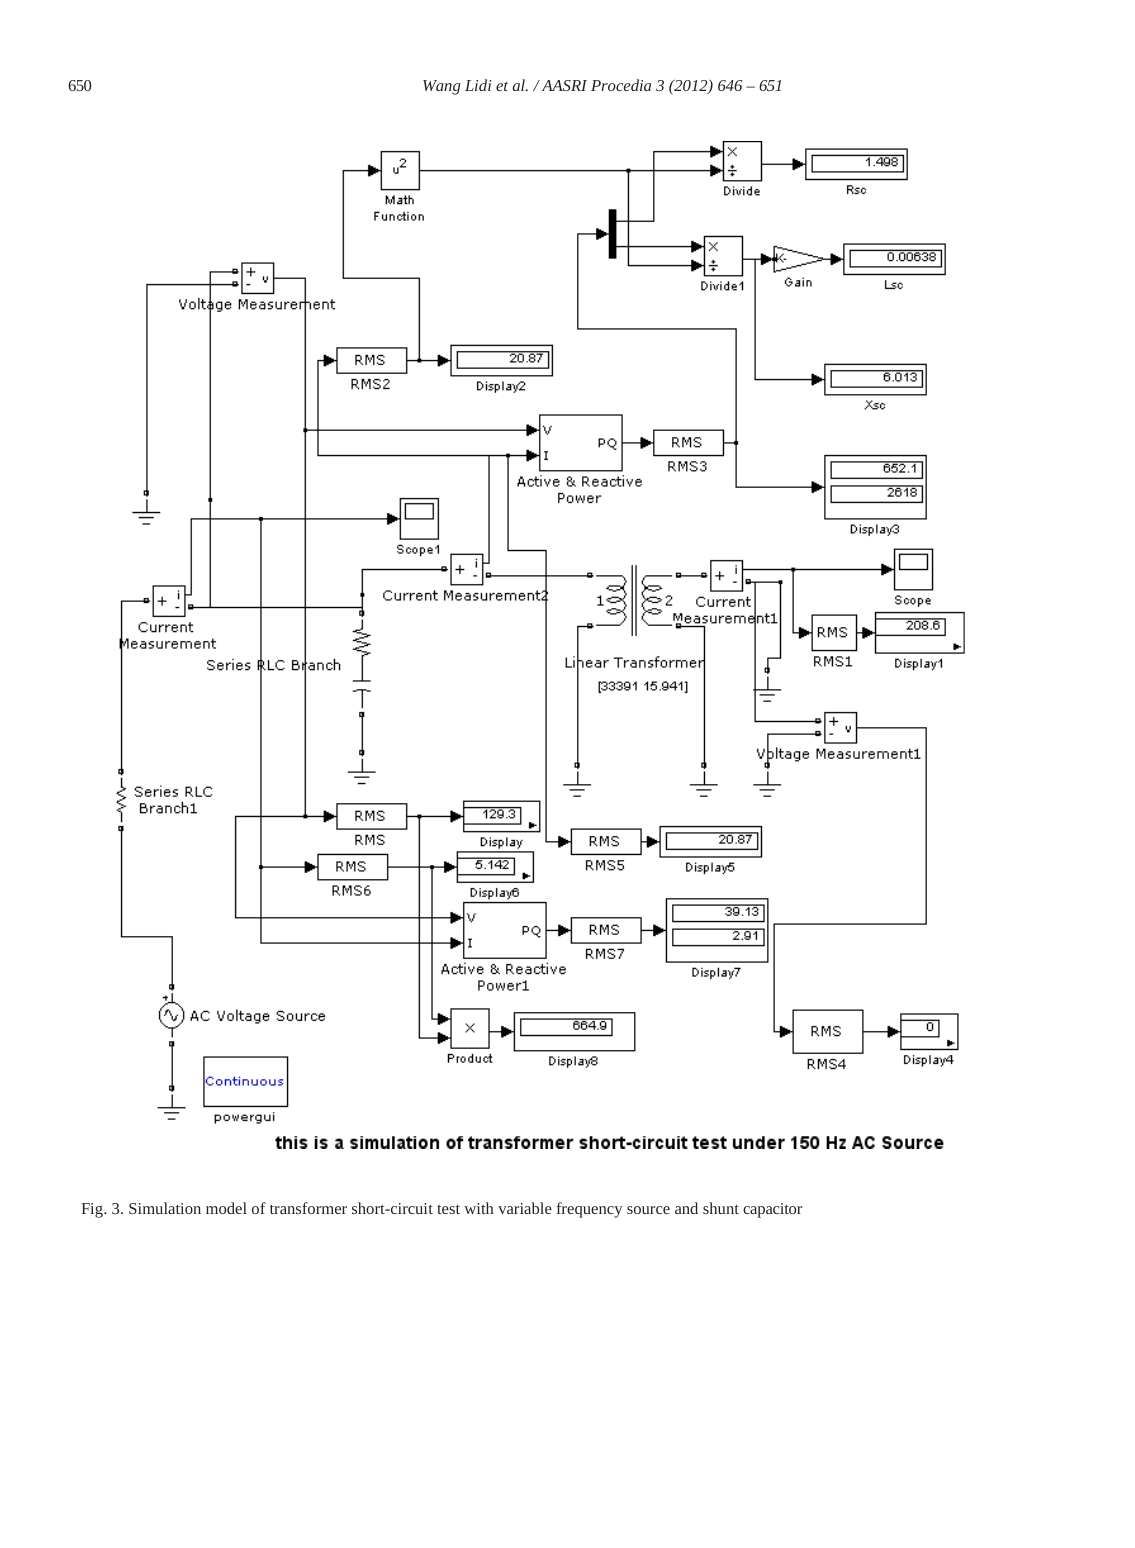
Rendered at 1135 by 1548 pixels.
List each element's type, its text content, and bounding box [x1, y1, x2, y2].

picture [116, 141, 965, 1149]
text Fig. 3. Simulation model of transformer short-circuit test with variable frequency source and shunt capacitor [81, 1199, 1072, 1218]
